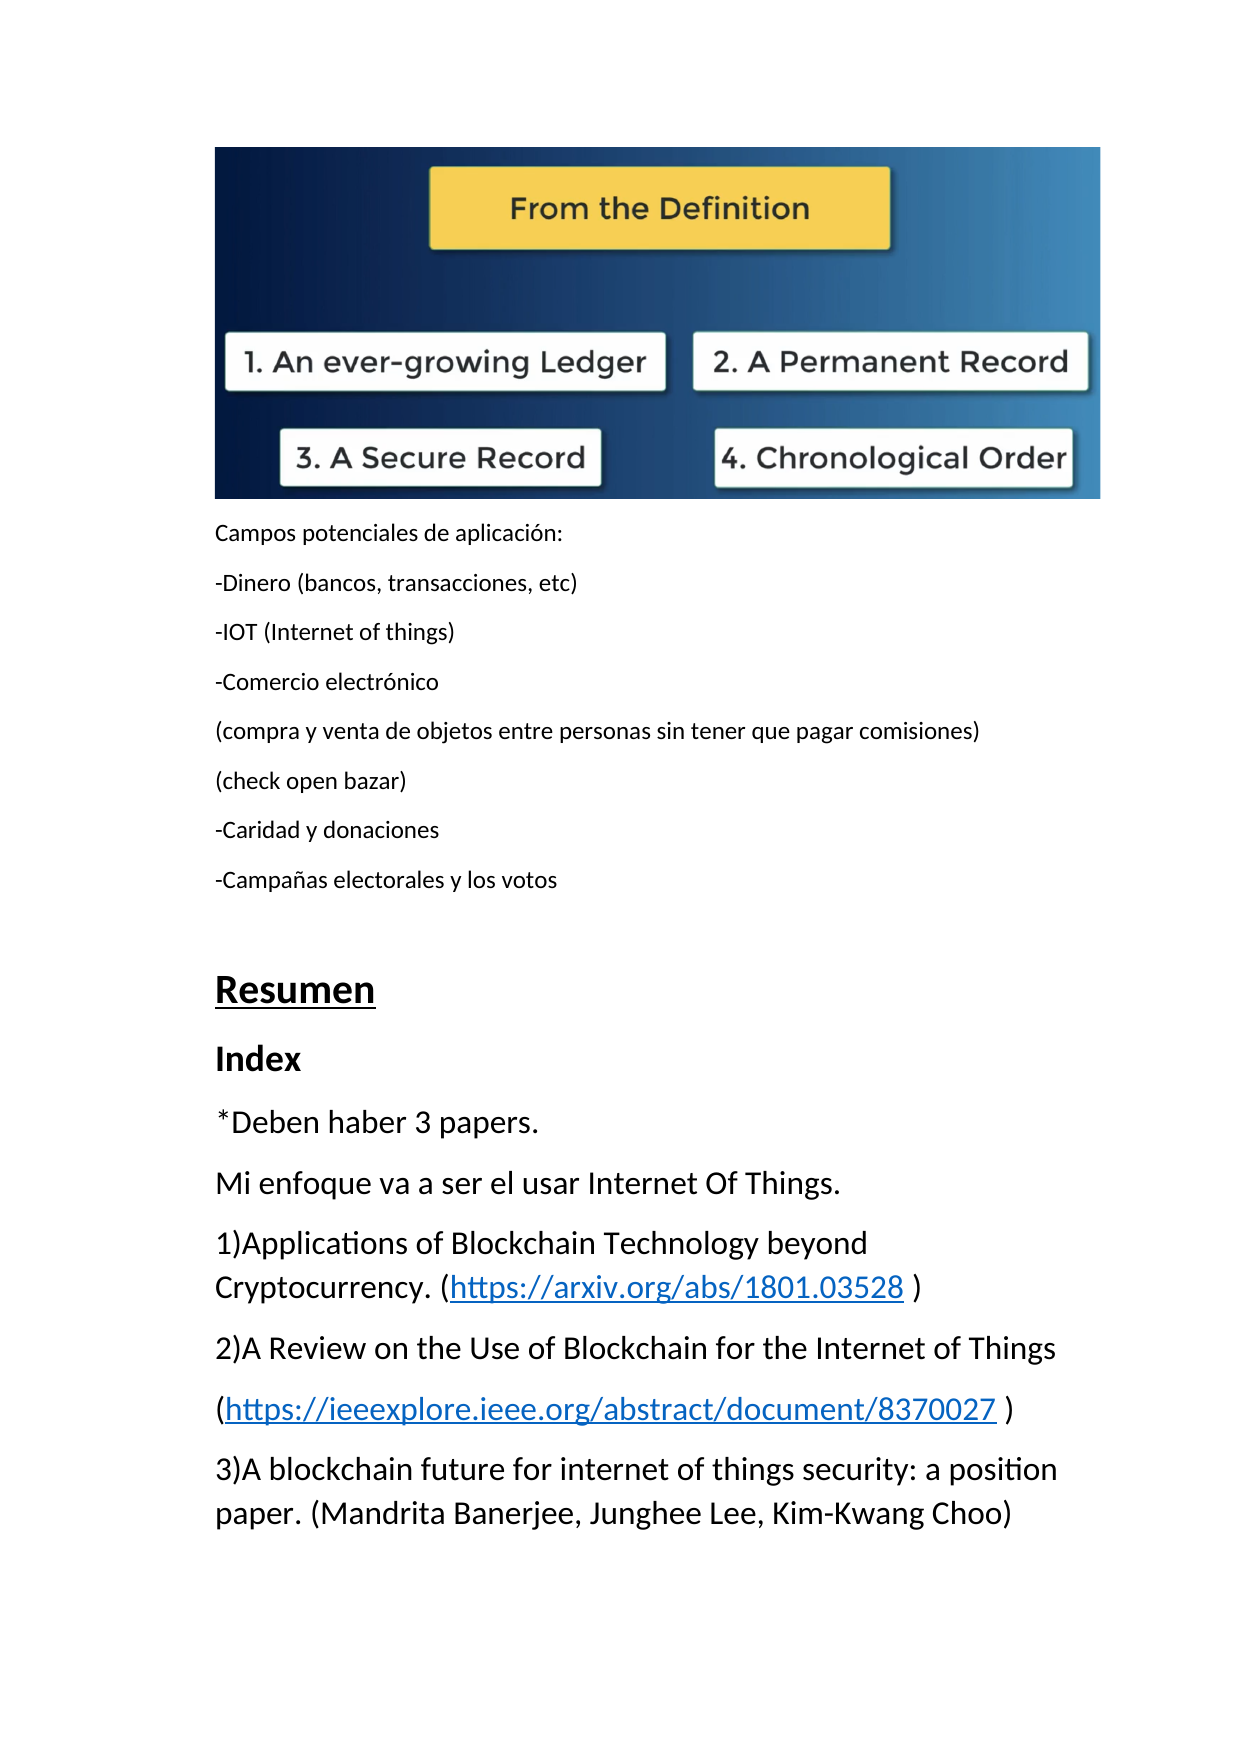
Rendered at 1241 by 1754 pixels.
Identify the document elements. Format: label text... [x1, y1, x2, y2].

text *Deben haber 3 papers. [215, 1101, 1063, 1142]
picture [214, 147, 1101, 499]
text (https://ieeexplore.ieee.org/abstract/document/8370027 ) [215, 1388, 1063, 1428]
text Resumen [215, 963, 1063, 1014]
text 3)A blockchain future for internet of things security: a position paper. (Mandrita Banerjee, Junghee Lee, Kim-Kwang Choo) [215, 1448, 1063, 1533]
text (compra y venta de objetos entre personas sin tener que pagar comisiones) [215, 716, 1063, 746]
text -Caridad y donaciones [215, 815, 1063, 845]
text 2)A Review on the Use of Blockchain for the Internet of Things [215, 1327, 1063, 1368]
text Index [215, 1035, 1063, 1081]
text -Dinero (bancos, transacciones, etc) [215, 567, 1063, 597]
text 1)Applications of Blockchain Technology beyond Cryptocurrency. (https://arxiv.org/abs/1801.03528 ) [215, 1222, 1063, 1307]
text (check open bazar) [215, 765, 1063, 796]
text Mi enfoque va a ser el usar Internet Of Things. [215, 1162, 1063, 1202]
text -IOT (Internet of things) [215, 616, 1063, 647]
text Campos potenciales de aplicación: [215, 517, 1063, 548]
text -Campañas electorales y los votos [215, 864, 1063, 895]
text -Comercio electrónico [215, 666, 1063, 696]
